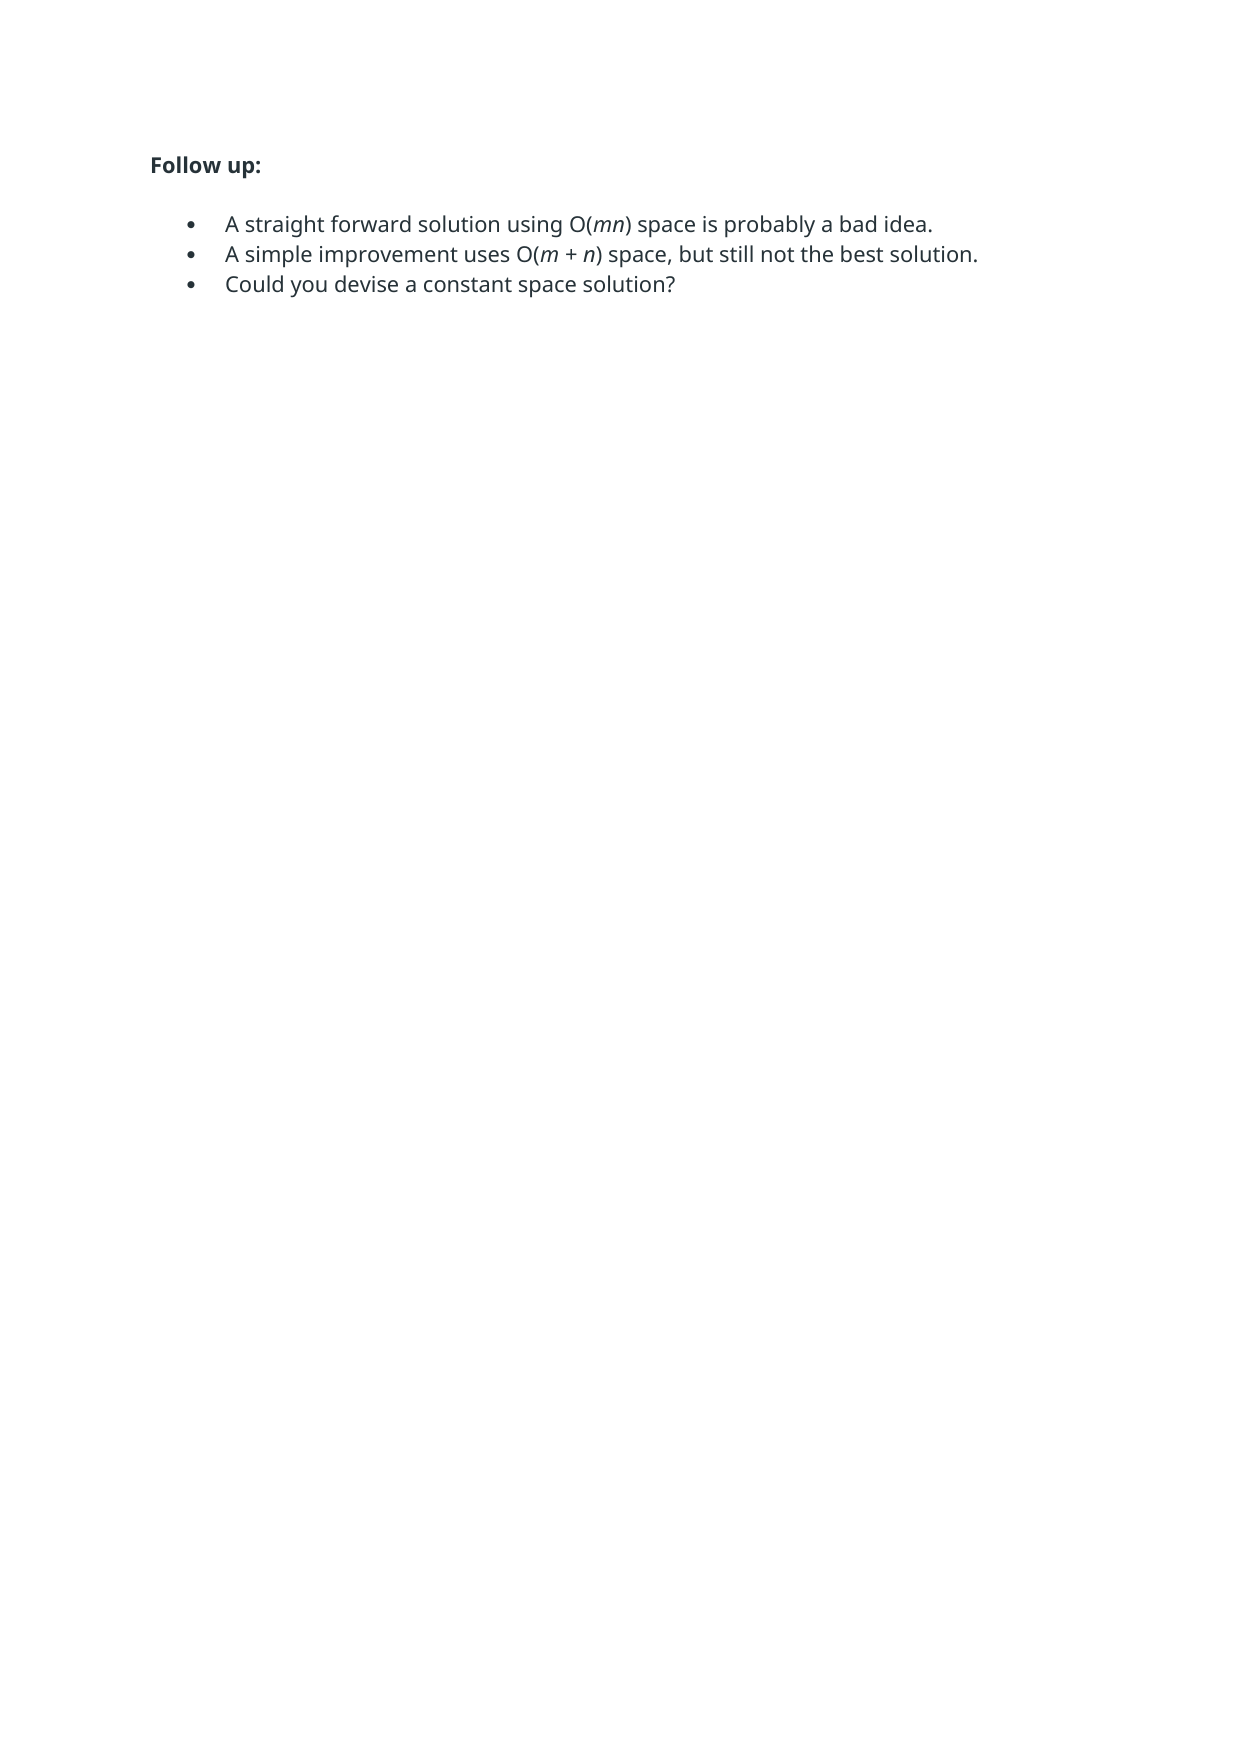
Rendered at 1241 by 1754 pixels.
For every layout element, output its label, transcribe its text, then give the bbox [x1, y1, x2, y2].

text Follow up: [150, 150, 1090, 180]
list Could you devise a constant space solution? [187, 268, 1090, 298]
list A simple improvement uses O(m + n) space, but still not the best solution. [187, 239, 1090, 268]
list A straight forward solution using O(mn) space is probably a bad idea. [187, 209, 1090, 239]
